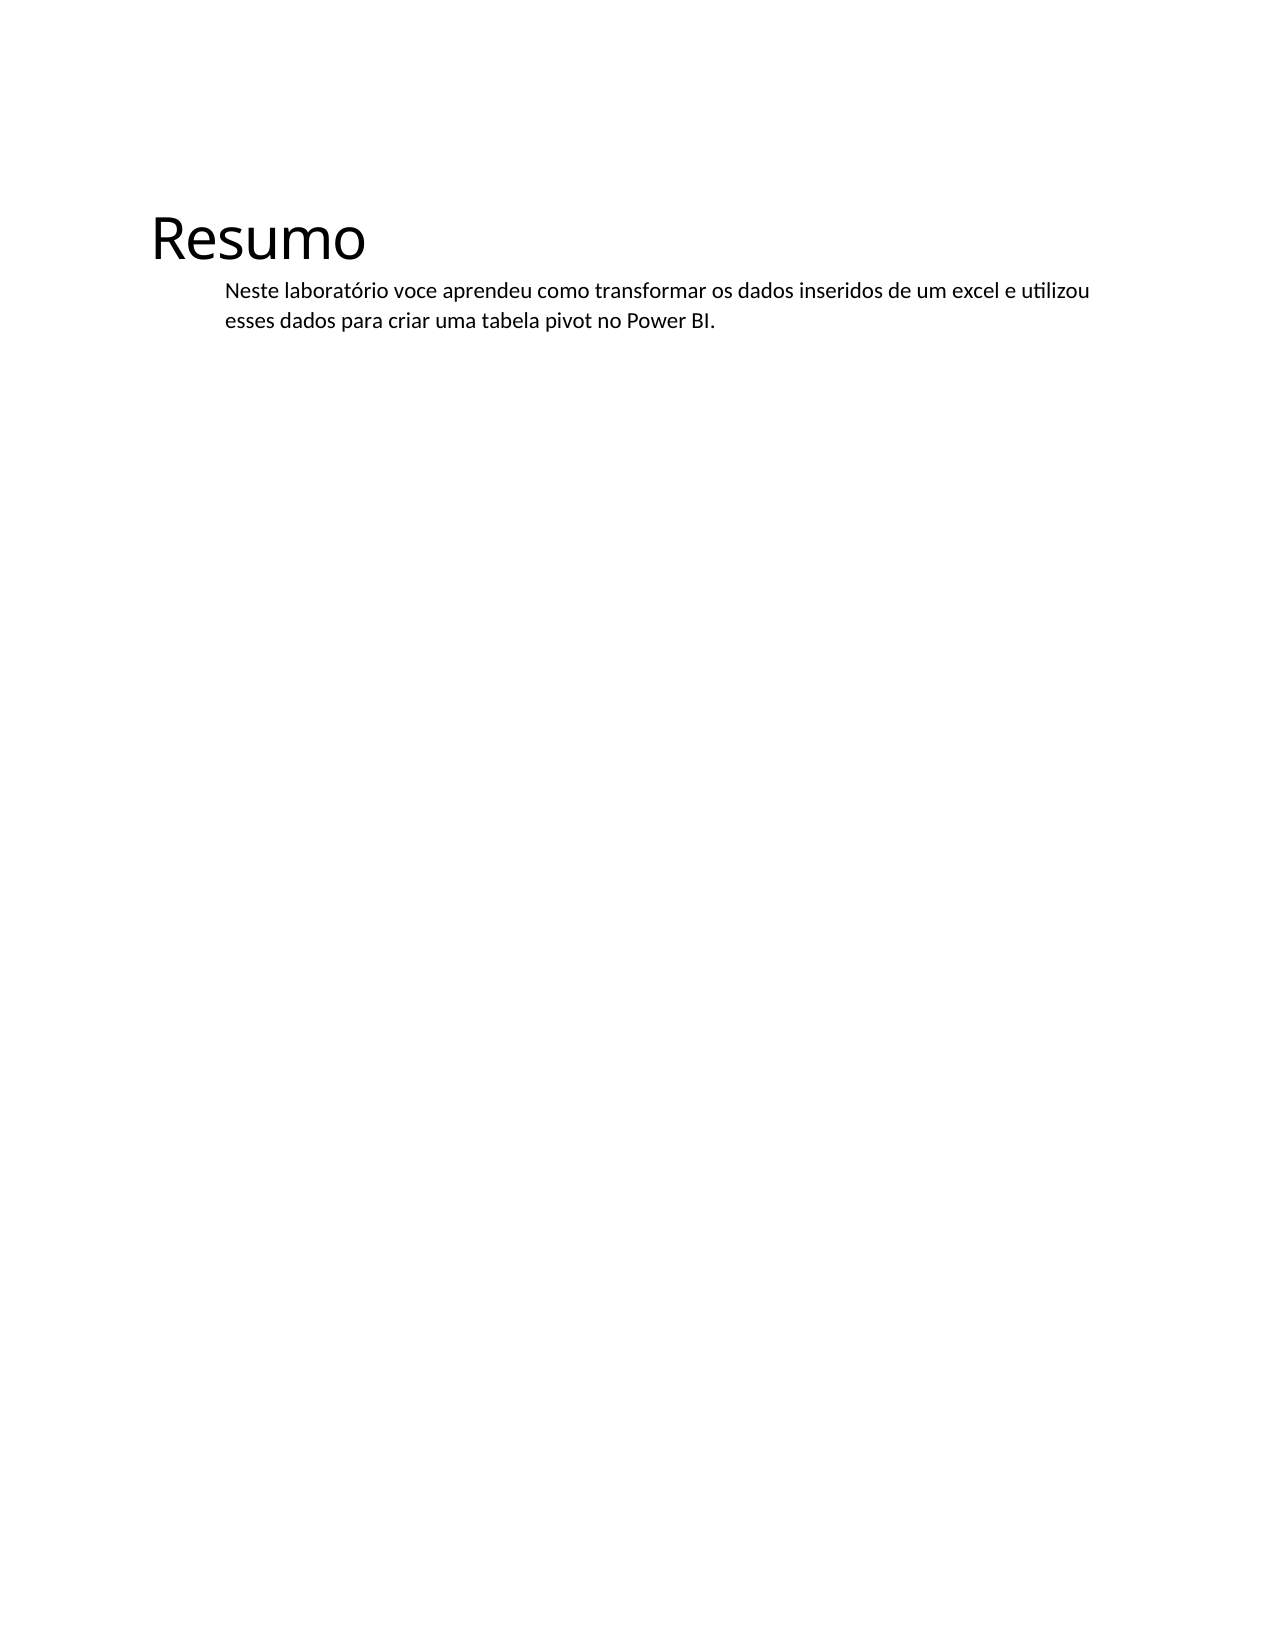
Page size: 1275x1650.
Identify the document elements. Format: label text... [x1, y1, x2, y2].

list Neste laboratório voce aprendeu como transformar os dados inseridos de um excel e utilizou esses dados para criar uma tabela pivot no Power BI. [225, 276, 1125, 334]
title Resumo [150, 197, 1125, 276]
